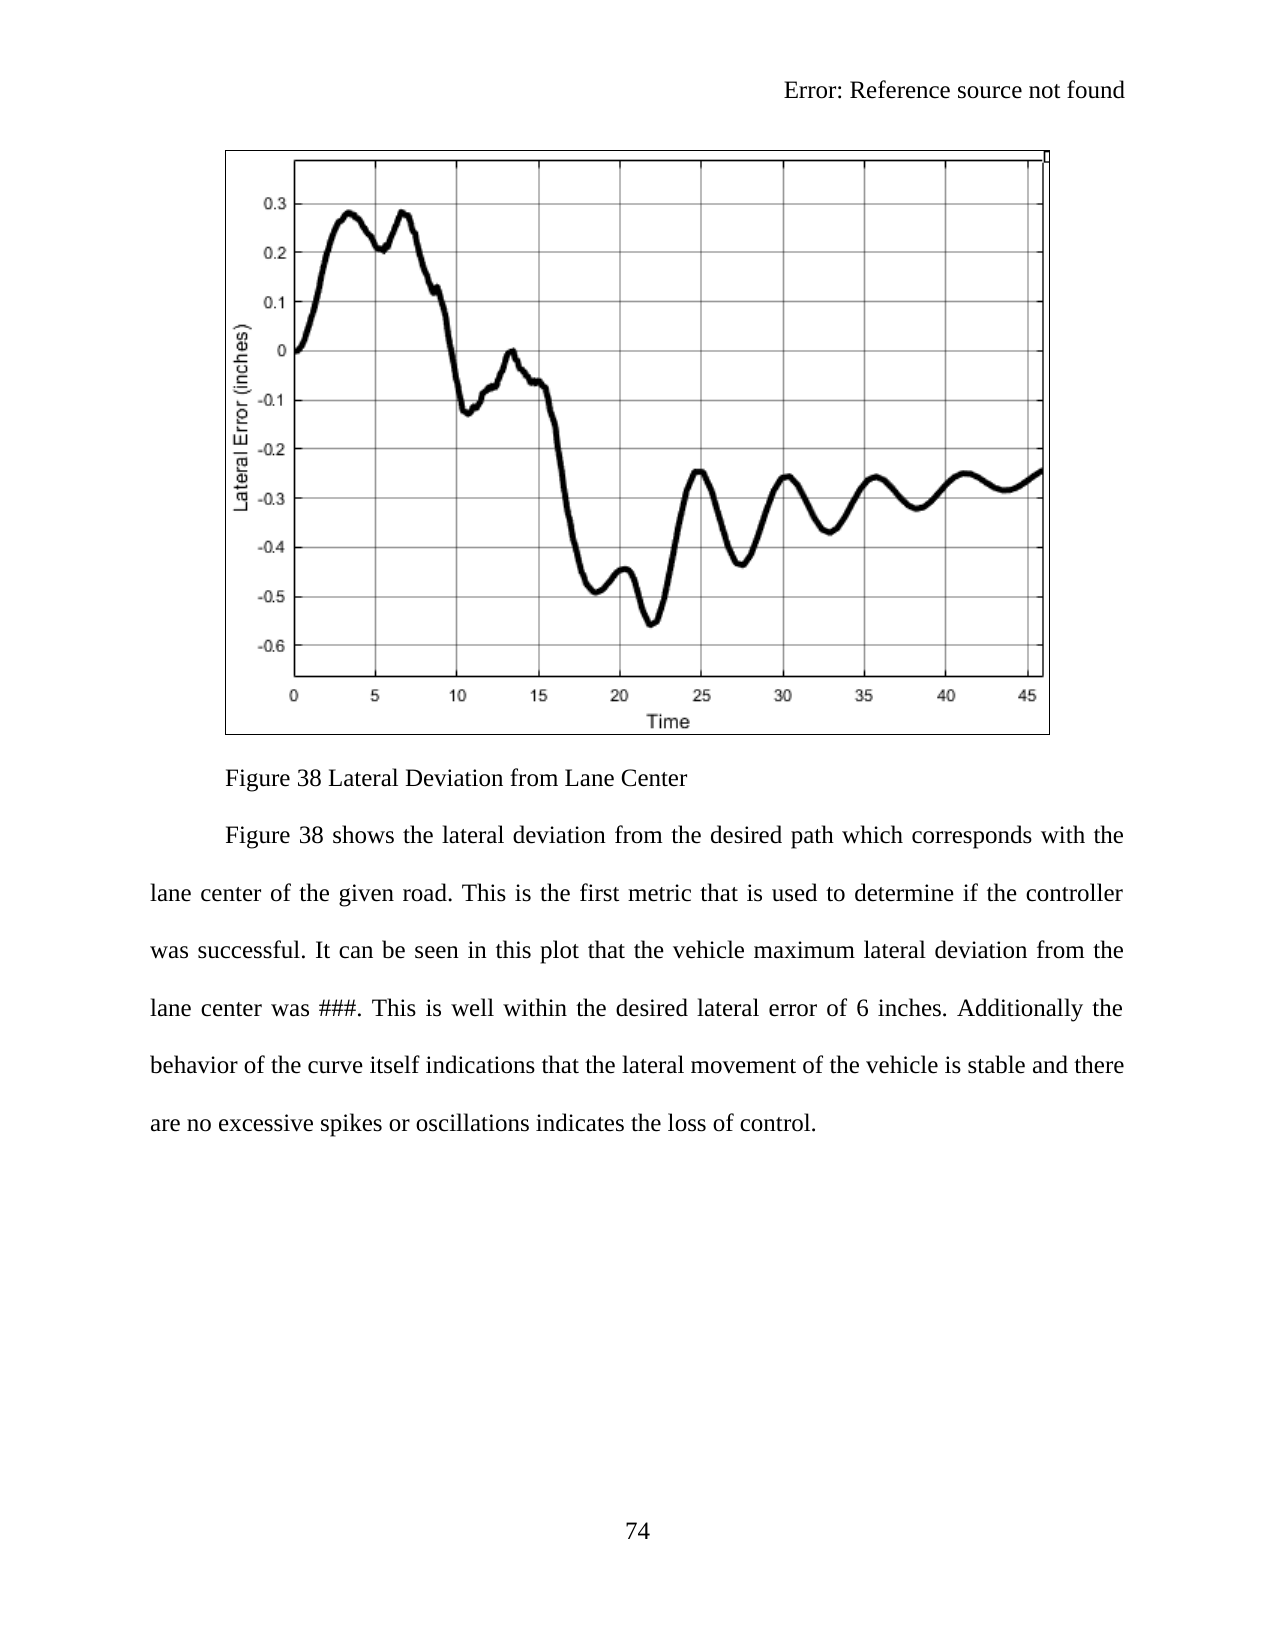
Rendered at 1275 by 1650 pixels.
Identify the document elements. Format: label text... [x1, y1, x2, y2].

text Figure 38 Lateral Deviation from Lane Center [150, 763, 1125, 792]
picture [226, 151, 1049, 734]
text Figure 38 shows the lateral deviation from the desired path which corresponds with the lane center of the given road. This is the first metric that is used to determine if the controller was successful. It can be seen in this plot that the vehicle maximum lateral deviation from the lane center was ###. This is well within the desired lateral error of 6 inches. Additionally the behavior of the curve itself indications that the lateral movement of the vehicle is stable and there are no excessive spikes or oscillations indicates the loss of control. [150, 821, 1125, 1137]
